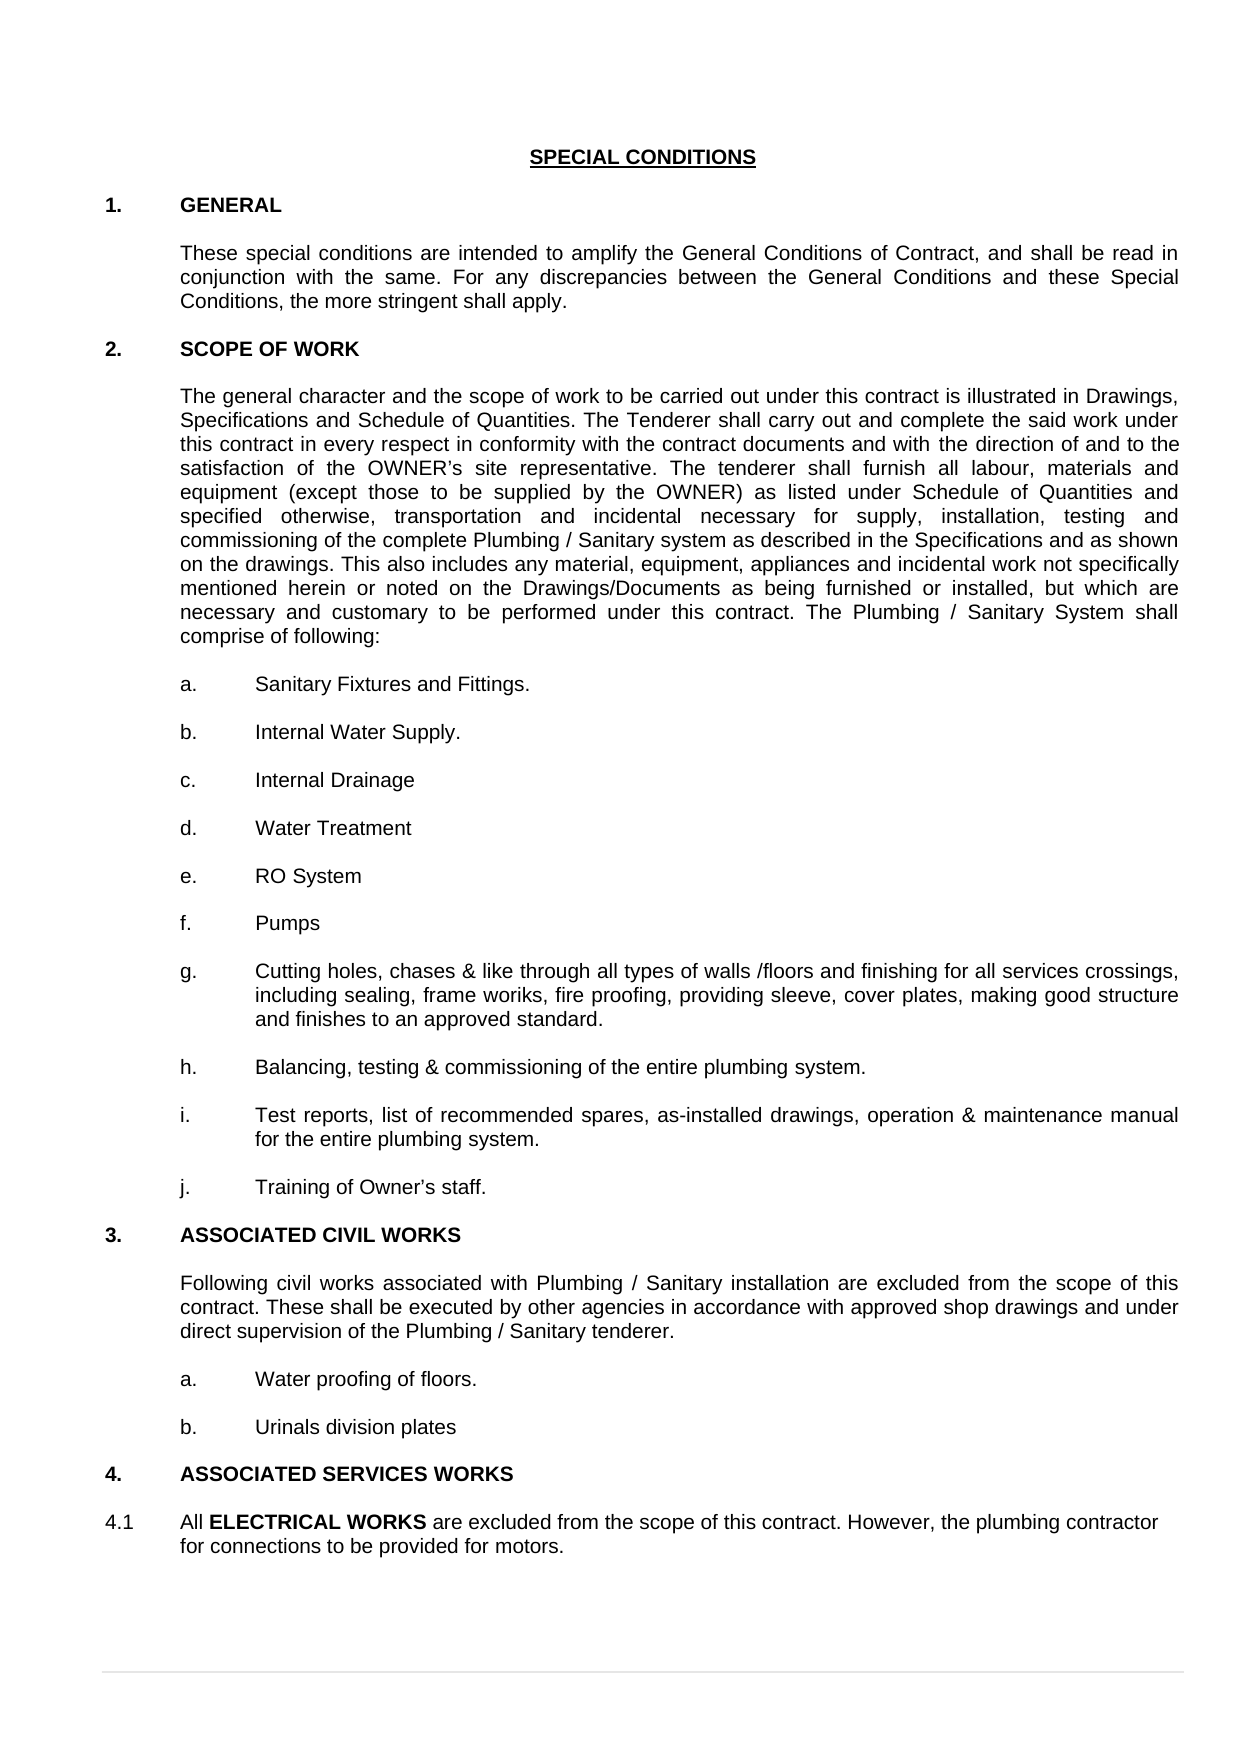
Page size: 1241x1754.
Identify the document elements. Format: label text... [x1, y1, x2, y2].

list Water proofing of floors. [180, 1366, 1219, 1390]
subtitle SCOPE OF WORK [105, 337, 1219, 361]
list Training of Owner’s staff. [180, 1175, 1219, 1199]
list Cutting holes, chases & like through all types of walls /floors and finishing for all services crossings, including sealing, frame woriks, fire proofing, providing sleeve, cover plates, making good structure and finishes to an approved standard. [180, 959, 1181, 1031]
text SPECIAL CONDITIONS [184, 145, 1102, 169]
text Following civil works associated with Plumbing / Sanitary installation are excluded from the scope of this contract. These shall be executed by other agencies in accordance with approved shop drawings and under direct supervision of the Plumbing / Sanitary tenderer. [180, 1271, 1180, 1343]
text The general character and the scope of work to be carried out under this contract is illustrated in Drawings, Specifications and Schedule of Quantities. The Tenderer shall carry out and complete the said work under this contract in every respect in conformity with the contract documents and with the direction of and to the satisfaction of the OWNER’s site representative. The tenderer shall furnish all labour, materials and equipment (except those to be supplied by the OWNER) as listed under Schedule of Quantities and specified otherwise, transportation and incidental necessary for supply, installation, testing and commissioning of the complete Plumbing / Sanitary system as described in the Specifications and as shown on the drawings. This also includes any material, equipment, appliances and incidental work not specifically mentioned herein or noted on the Drawings/Documents as being furnished or installed, but which are necessary and customary to be performed under this contract. The Plumbing / Sanitary System shall comprise of following: [180, 384, 1181, 648]
list Urinals division plates [180, 1414, 1219, 1438]
subtitle ASSOCIATED SERVICES WORKS [105, 1462, 1219, 1486]
list Test reports, list of recommended spares, as-installed drawings, operation & maintenance manual for the entire plumbing system. [180, 1103, 1180, 1151]
list GENERAL [105, 193, 1219, 217]
list Internal Water Supply. [180, 720, 1219, 744]
list RO System [180, 863, 1219, 887]
list Water Treatment [180, 816, 1219, 839]
subtitle ASSOCIATED CIVIL WORKS [105, 1223, 1219, 1247]
list Pumps [180, 911, 1219, 935]
list All ELECTRICAL WORKS are excluded from the scope of this contract. However, the plumbing contractor for connections to be provided for motors. [105, 1510, 1180, 1558]
list Balancing, testing & commissioning of the entire plumbing system. [180, 1055, 1219, 1079]
list Internal Drainage [180, 767, 1219, 791]
list Sanitary Fixtures and Fittings. [180, 672, 1219, 696]
text These special conditions are intended to amplify the General Conditions of Contract, and shall be read in conjunction with the same. For any discrepancies between the General Conditions and these Special Conditions, the more stringent shall apply. [180, 241, 1180, 312]
